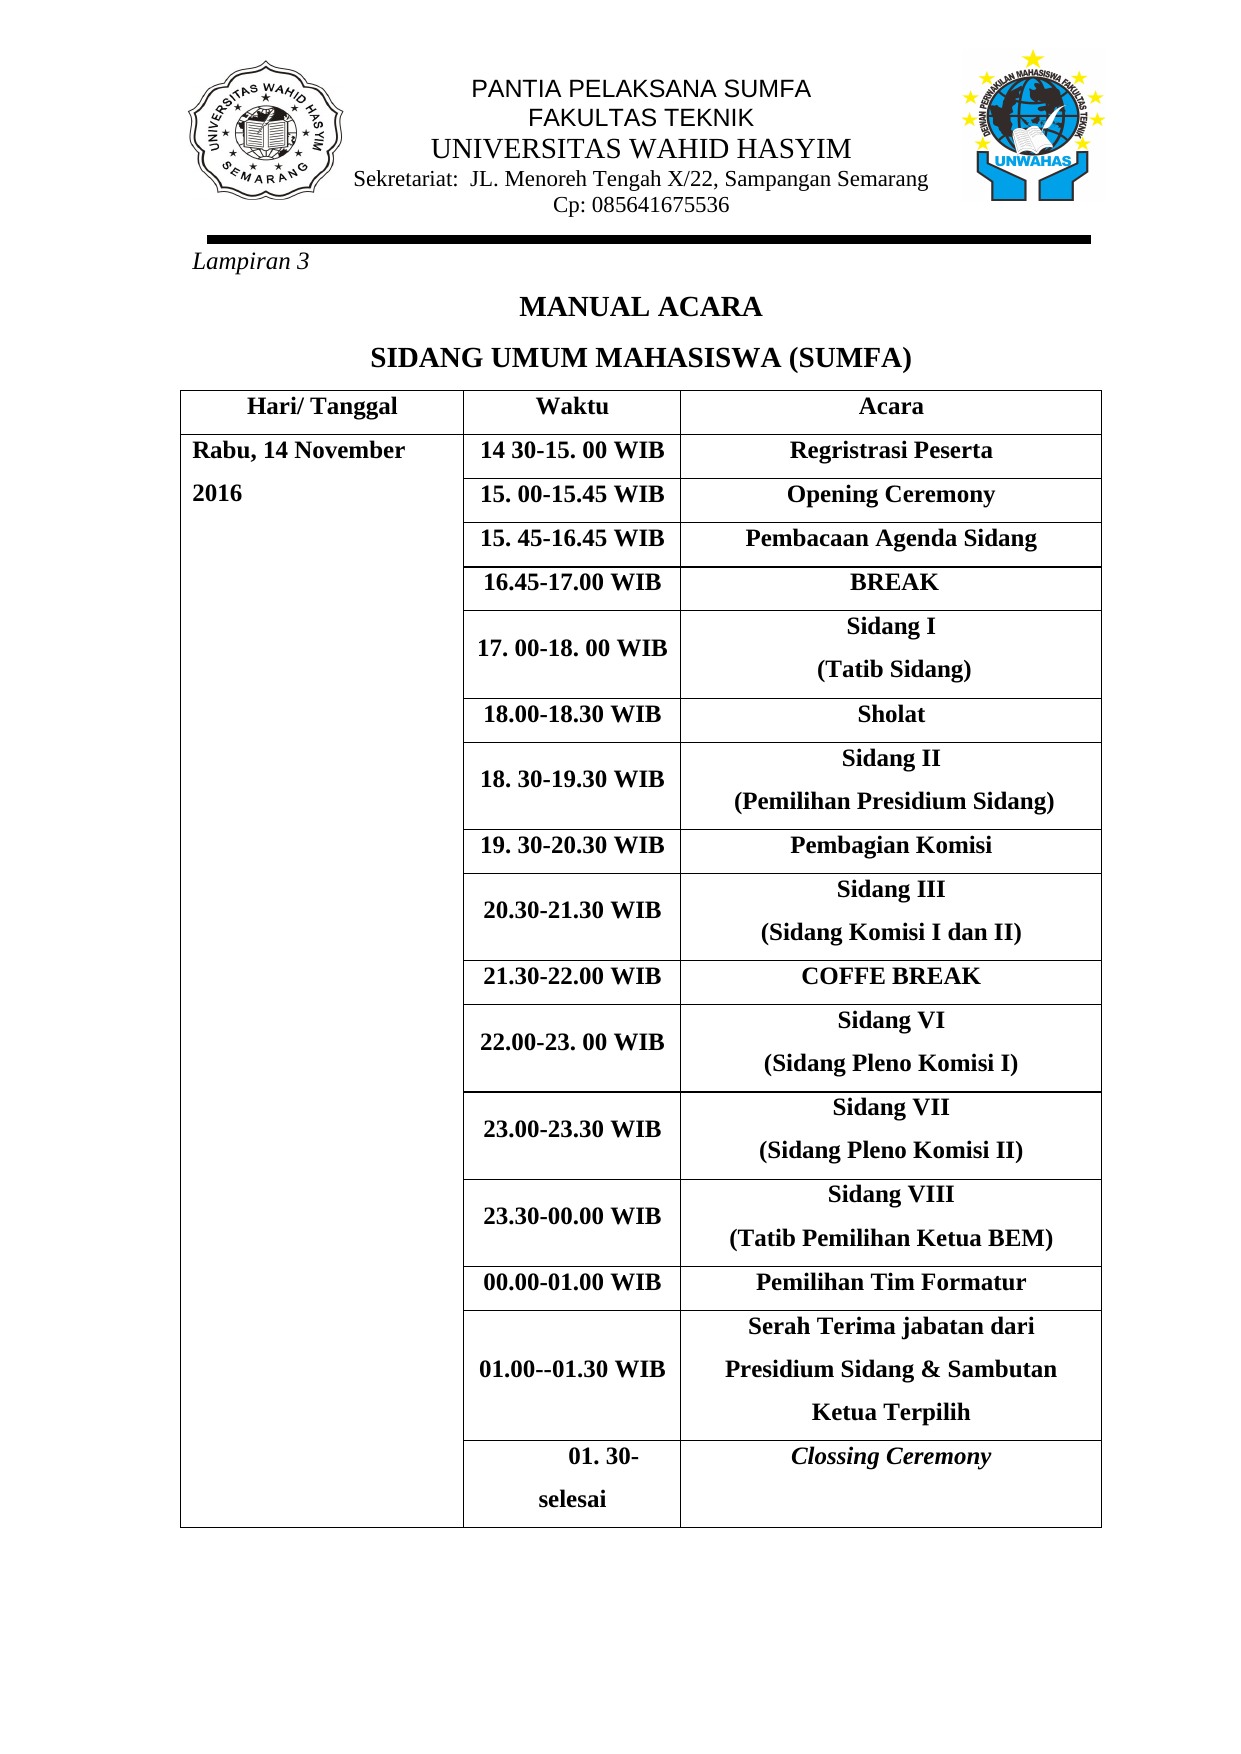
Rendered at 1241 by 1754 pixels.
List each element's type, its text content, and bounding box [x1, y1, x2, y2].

text Lampiran 3 [192, 246, 1090, 275]
table_cell 23.00-23.30 WIB [464, 1093, 680, 1178]
table_cell 20.30-21.30 WIB [464, 874, 680, 960]
table_cell Opening Ceremony [681, 479, 1101, 522]
table_cell Serah Terima jabatan dari Presidium Sidang & Sambutan Ketua Terpilih [681, 1311, 1101, 1440]
picture [187, 60, 344, 200]
table_header Hari/ Tanggal [181, 391, 463, 434]
table_cell 01. 30-selesai [464, 1441, 680, 1527]
table_cell 18.00-18.30 WIB [464, 699, 680, 742]
text MANUAL ACARA [192, 289, 1090, 323]
table_cell 21.30-22.00 WIB [464, 961, 680, 1004]
table_cell BREAK [681, 568, 1101, 610]
table_cell 22.00-23. 00 WIB [464, 1005, 680, 1091]
table_cell Sidang III (Sidang Komisi I dan II) [681, 874, 1101, 960]
table_cell 14 30-15. 00 WIB [464, 435, 680, 478]
table_cell Sholat [681, 699, 1101, 742]
table_cell 18. 30-19.30 WIB [464, 743, 680, 829]
table_cell 17. 00-18. 00 WIB [464, 611, 680, 698]
table_cell 19. 30-20.30 WIB [464, 830, 680, 873]
table_cell 00.00-01.00 WIB [464, 1267, 680, 1310]
table_cell 16.45-17.00 WIB [464, 568, 680, 610]
table_cell 15. 00-15.45 WIB [464, 479, 680, 522]
table_cell Pembacaan Agenda Sidang [681, 523, 1101, 566]
table_cell 23.30-00.00 WIB [464, 1180, 680, 1266]
table_cell Pembagian Komisi [681, 830, 1101, 873]
table_cell Sidang VI (Sidang Pleno Komisi I) [681, 1005, 1101, 1091]
table_cell Sidang VIII (Tatib Pemilihan Ketua BEM) [681, 1180, 1101, 1266]
table_cell 01.00--01.30 WIB [464, 1311, 680, 1440]
text SIDANG UMUM MAHASISWA (SUMFA) [192, 340, 1090, 373]
table_cell Clossing Ceremony [681, 1441, 1101, 1527]
table_cell Sidang VII (Sidang Pleno Komisi II) [681, 1093, 1101, 1178]
table_header Waktu [464, 391, 680, 434]
table_cell COFFE BREAK [681, 961, 1101, 1004]
table_cell Sidang II (Pemilihan Presidium Sidang) [681, 743, 1101, 829]
table_cell 15. 45-16.45 WIB [464, 523, 680, 566]
table_cell Regristrasi Peserta [681, 435, 1101, 478]
table_cell Sidang I (Tatib Sidang) [681, 611, 1101, 698]
table_cell Rabu, 14 November 2016 [181, 435, 463, 1527]
table_cell Pemilihan Tim Formatur [681, 1267, 1101, 1310]
table_header Acara [681, 391, 1101, 434]
picture [962, 49, 1105, 201]
